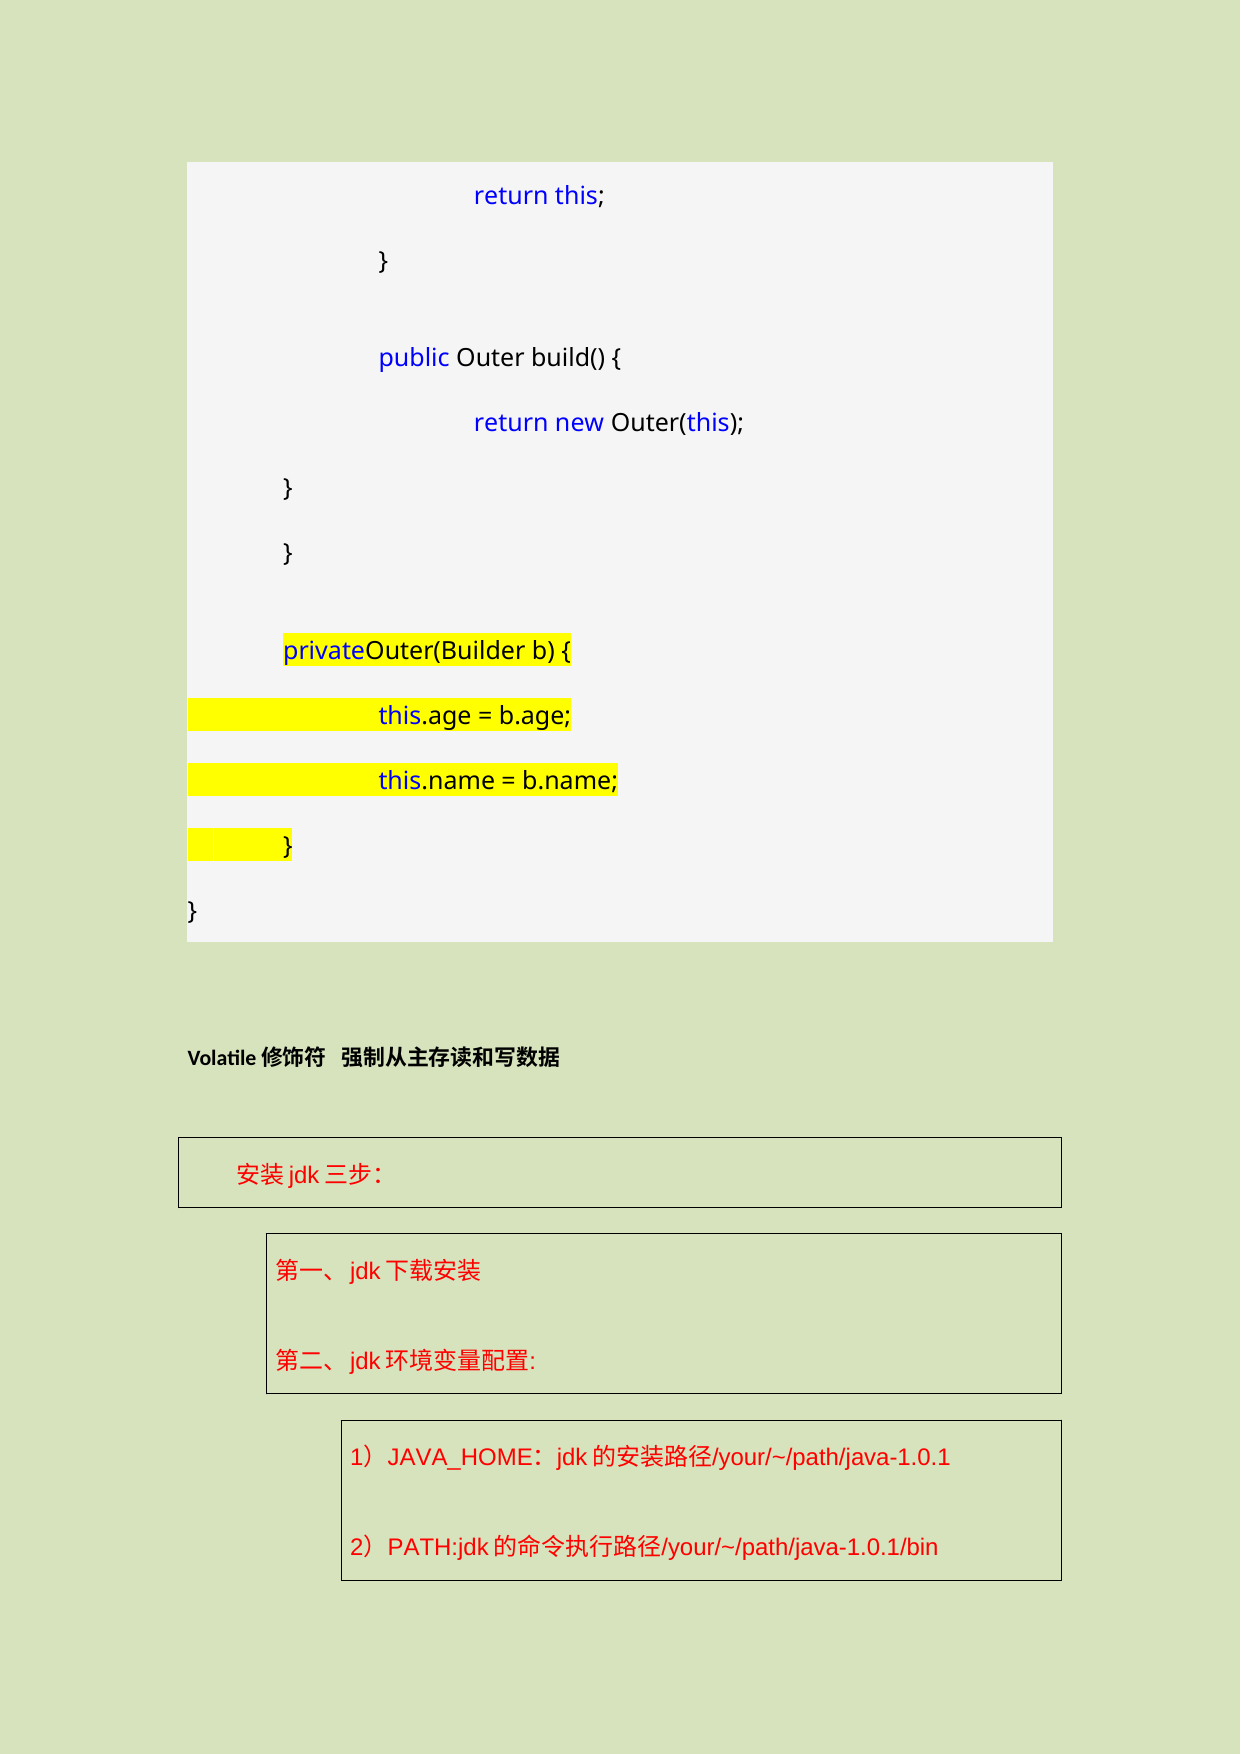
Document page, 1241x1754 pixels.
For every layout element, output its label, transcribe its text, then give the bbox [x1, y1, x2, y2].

text privateOuter(Builder b) { [187, 617, 1053, 682]
text } [187, 877, 1053, 942]
text } [187, 519, 1053, 584]
text public Outer build() { [187, 324, 1053, 389]
text this.age = b.age; [187, 682, 1053, 747]
text Volatile修饰符 强制从主存读和写数据 [187, 1039, 1053, 1072]
text 安装jdk三步： [179, 1138, 1061, 1207]
text } [187, 227, 1053, 292]
text } [187, 454, 1053, 519]
text return new Outer(this); [187, 389, 1053, 454]
text } [187, 812, 1053, 877]
list JAVA_HOME：jdk的安装路径/your/~/path/java-1.0.1 [342, 1421, 1061, 1488]
list PATH:jdk的命令执行路径/your/~/path/java-1.0.1/bin [342, 1509, 1061, 1580]
list jdk环境变量配置: [267, 1323, 1061, 1393]
text this.name = b.name; [187, 747, 1053, 812]
list jdk下载安装 [267, 1234, 1061, 1301]
text return this; [187, 162, 1053, 227]
